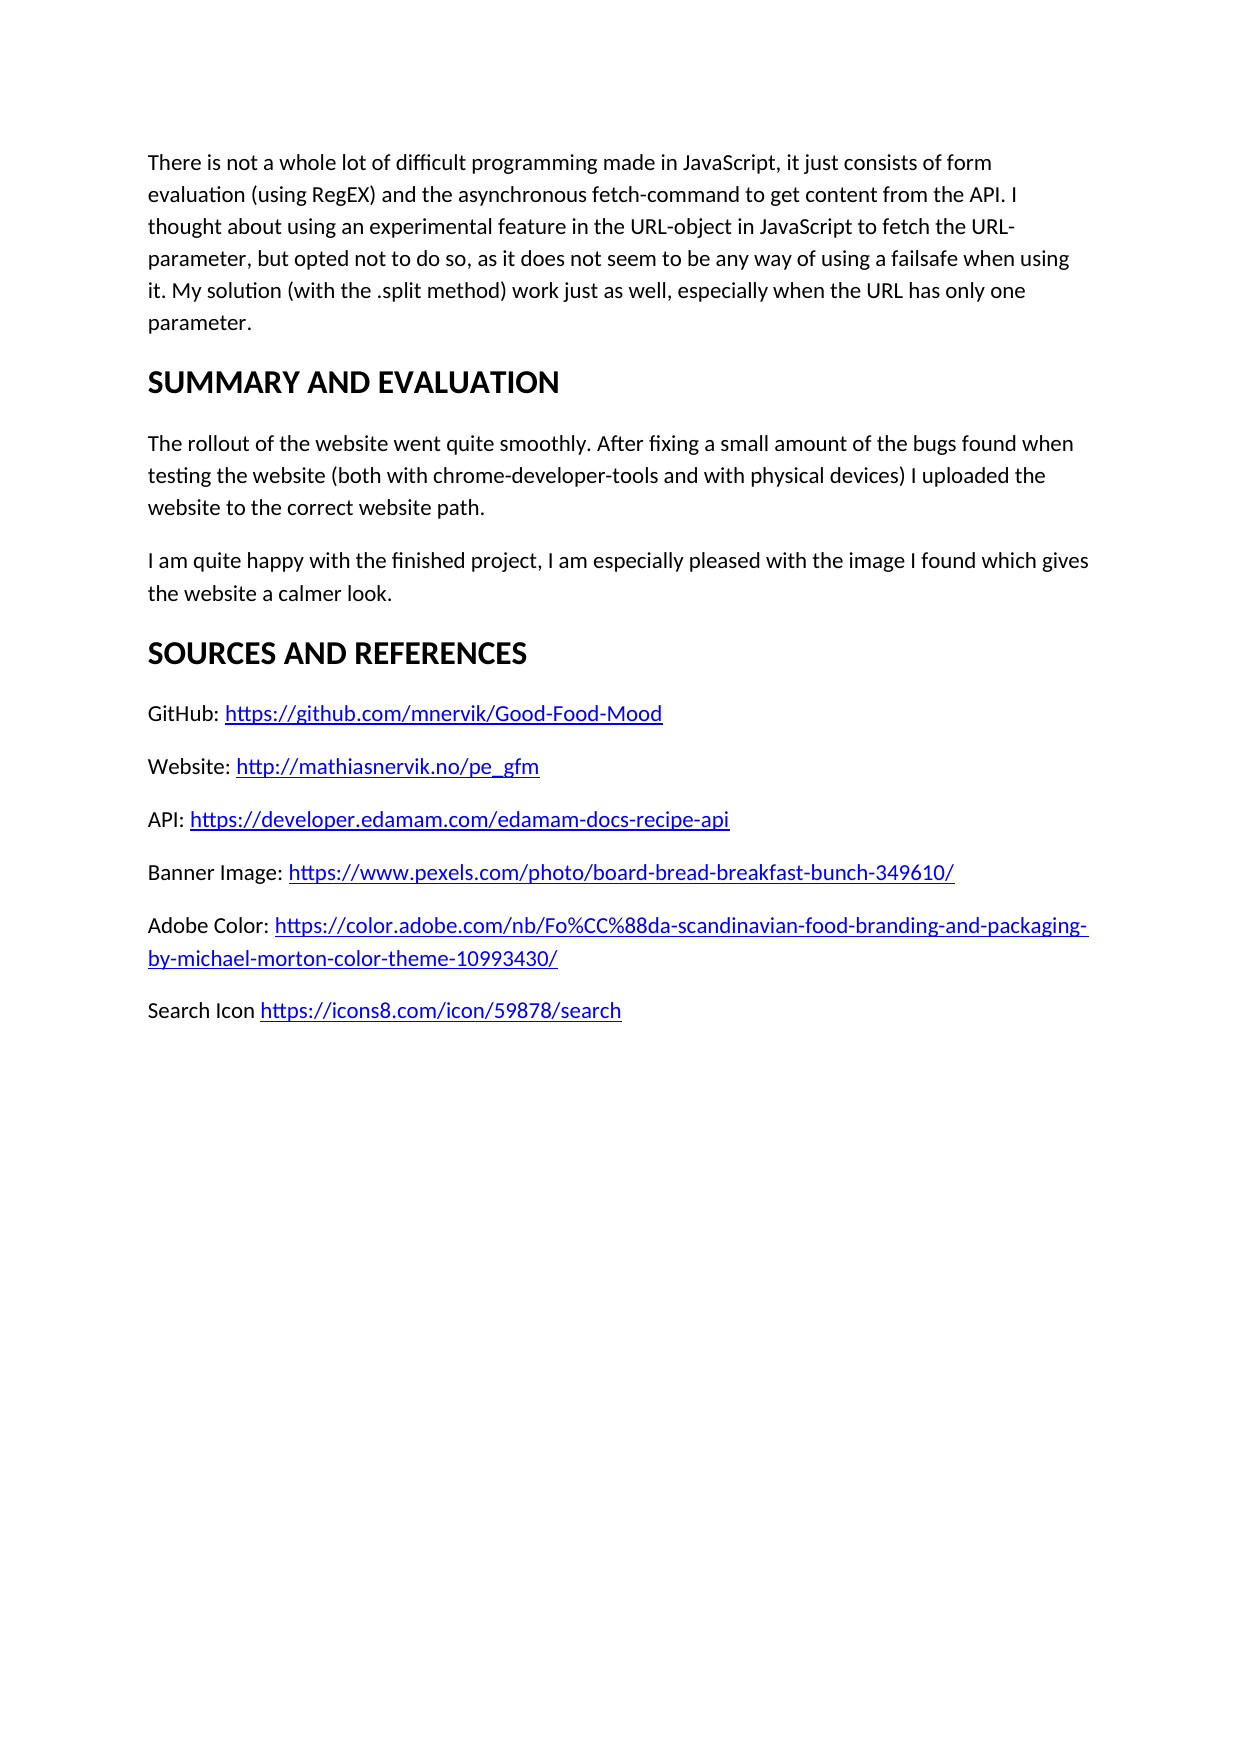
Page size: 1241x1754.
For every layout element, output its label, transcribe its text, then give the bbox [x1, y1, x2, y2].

text SUMMARY AND EVALUATION [148, 362, 1093, 402]
text I am quite happy with the finished project, I am especially pleased with the image I found which gives the website a calmer look. [148, 547, 1093, 607]
text The rollout of the website went quite smoothly. After fixing a small amount of the bugs found when testing the website (both with chrome-developer-tools and with physical devices) I uploaded the website to the correct website path. [148, 429, 1093, 522]
text Banner Image: https://www.pexels.com/photo/board-bread-breakfast-bunch-349610/ [148, 858, 1093, 886]
text Search Icon https://icons8.com/icon/59878/search [148, 997, 1093, 1025]
text SOURCES AND REFERENCES [148, 632, 1093, 672]
text There is not a whole lot of difficult programming made in JavaScript, it just consists of form evaluation (using RegEX) and the asynchronous fetch-command to get content from the API. I thought about using an experimental feature in the URL-object in JavaScript to fetch the URL-parameter, but opted not to do so, as it does not seem to be any way of using a failsafe when using it. My solution (with the .split method) work just as well, especially when the URL has only one parameter. [148, 148, 1093, 337]
text GitHub: https://github.com/mnervik/Good-Food-Mood [148, 699, 1093, 727]
text API: https://developer.edamam.com/edamam-docs-recipe-api [148, 805, 1093, 833]
text Website: http://mathiasnervik.no/pe_gfm [148, 752, 1093, 780]
text Adobe Color: https://color.adobe.com/nb/Fo%CC%88da-scandinavian-food-branding-and-packaging-by-michael-morton-color-theme-10993430/ [148, 911, 1093, 972]
